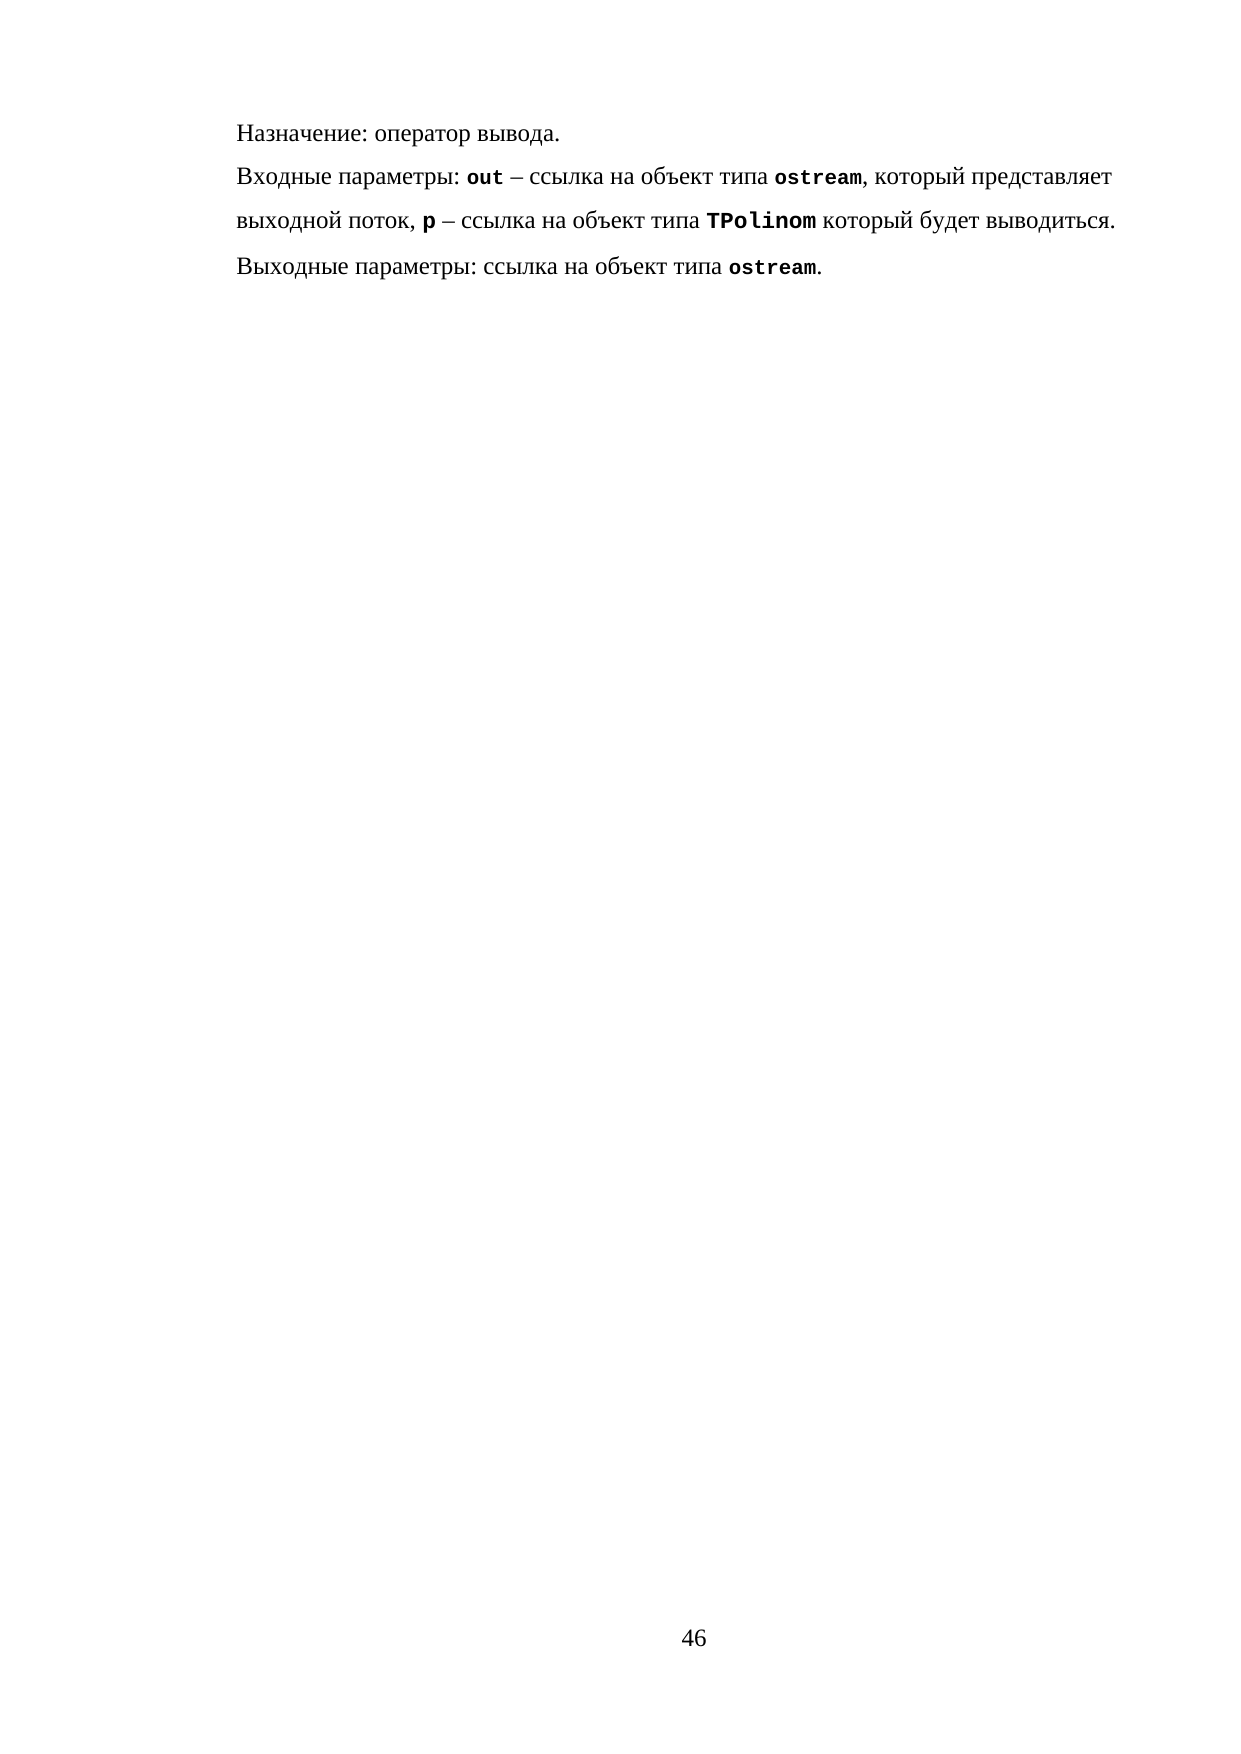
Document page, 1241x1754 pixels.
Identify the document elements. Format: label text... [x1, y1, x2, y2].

text Входные параметры: out – ссылка на объект типа ostream, который представляет [236, 161, 1152, 191]
text Назначение: оператор вывода. [177, 118, 1152, 147]
text Выходные параметры: ссылка на объект типа ostream. [177, 251, 1152, 281]
text выходной поток, p – ссылка на объект типа TPolinom который будет выводиться. [236, 206, 1152, 236]
